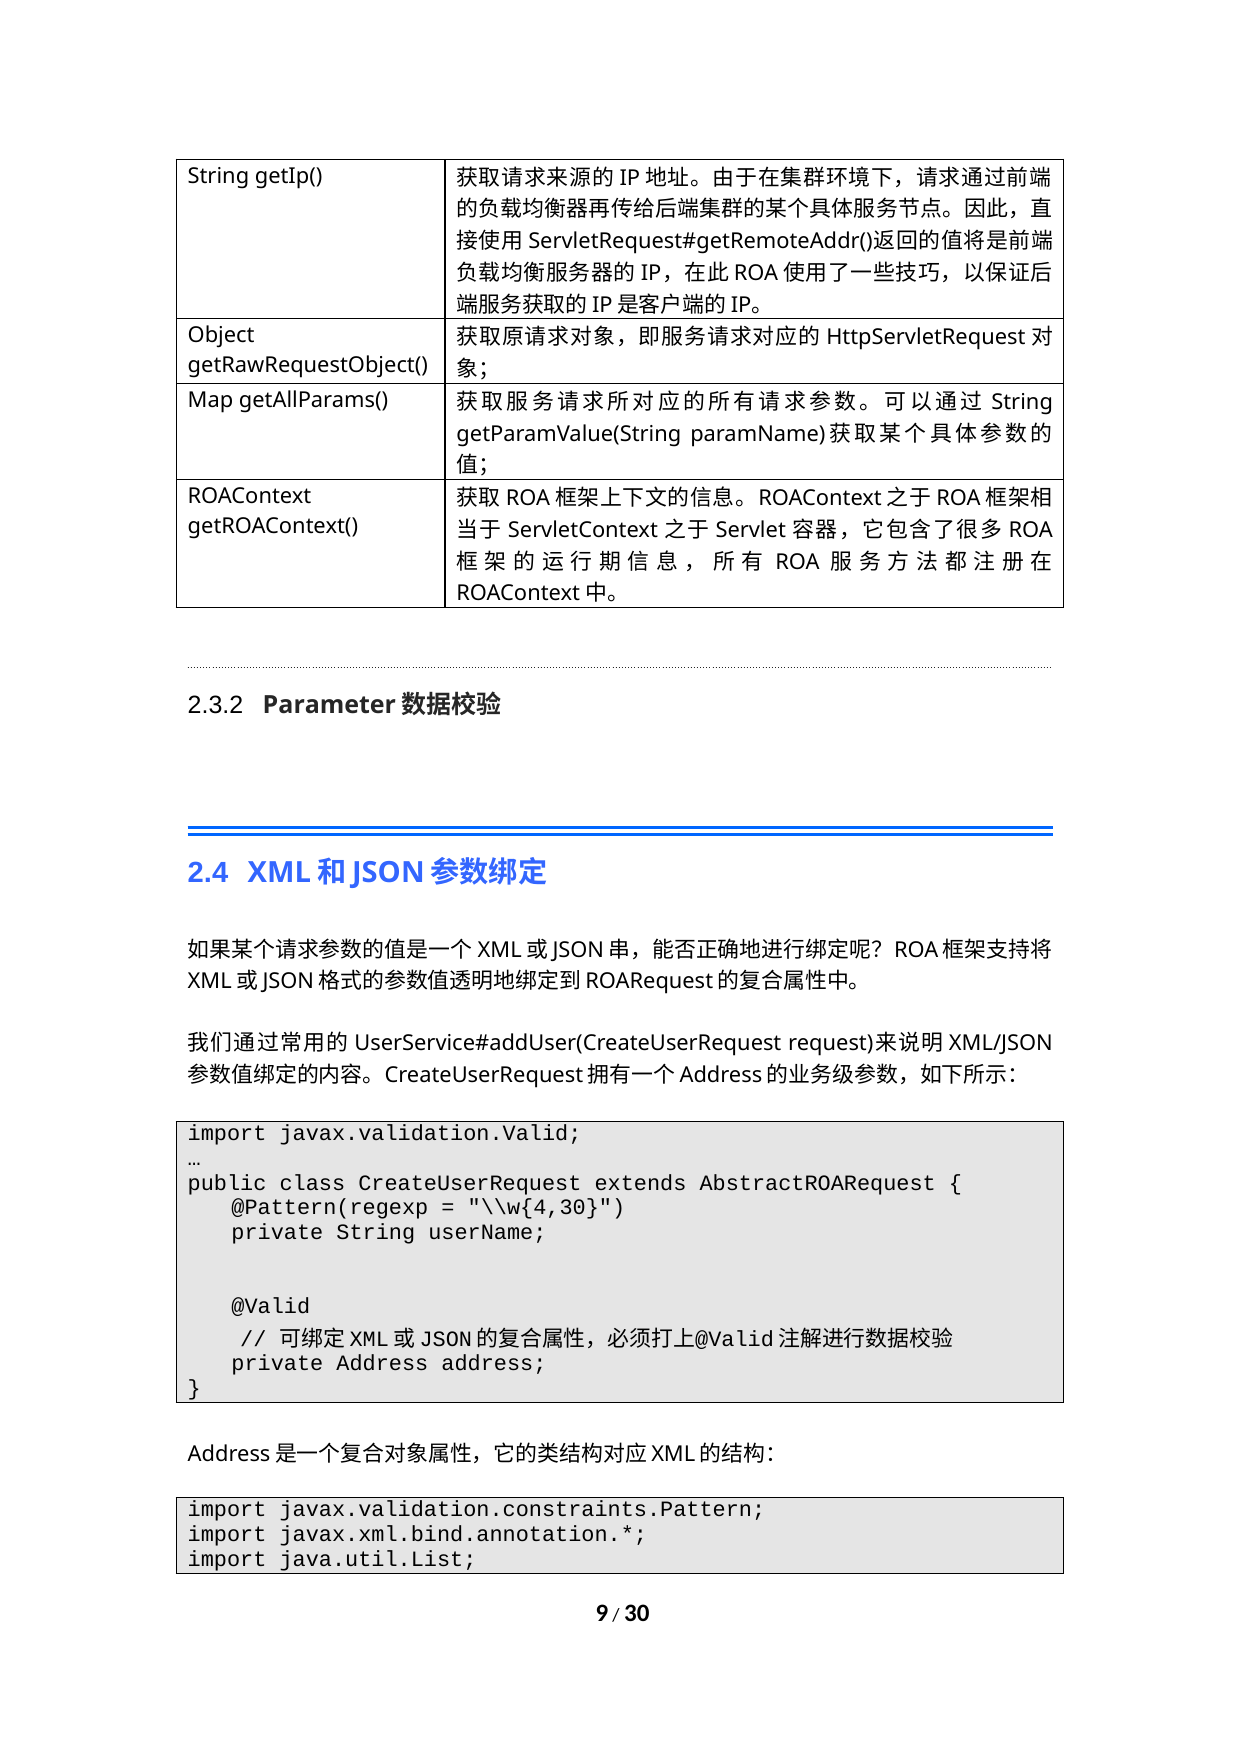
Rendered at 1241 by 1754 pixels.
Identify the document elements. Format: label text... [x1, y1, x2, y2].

text 我们通过常用的UserService#addUser(CreateUserRequest request)来说明XML/JSON参数值绑定的内容。CreateUserRequest拥有一个Address的业务级参数，如下所示： [187, 1025, 1053, 1089]
table_cell 获取请求来源的IP地址。由于在集群环境下，请求通过前端的负载均衡器再传给后端集群的某个具体服务节点。因此，直接使用ServletRequest#getRemoteAddr()返回的值将是前端负载均衡服务器的IP，在此ROA使用了一些技巧，以保证后端服务获取的IP是客户端的IP。 [446, 160, 1063, 318]
table_cell Object getRawRequestObject() [177, 319, 444, 383]
table_cell 获取服务请求所对应的所有请求参数。可以通过String getParamValue(String paramName)获取某个具体参数的值； [446, 384, 1063, 479]
table_header import javax.validation.Valid; … public class CreateUserRequest extends AbstractROARequest { @Pattern(regexp = "\\w{4,30}") private String userName; @Valid // 可绑定XML或JSON的复合属性，必须打上@Valid注解进行数据校验 private Address address; } [177, 1122, 1063, 1402]
table_cell 获取原请求对象，即服务请求对应的HttpServletRequest对象； [446, 319, 1063, 383]
subtitle XML和JSON参数绑定 [187, 834, 1053, 903]
subtitle Parameter数据校验 [187, 667, 1053, 735]
text 如果某个请求参数的值是一个XML或JSON串，能否正确地进行绑定呢？ROA框架支持将XML或JSON格式的参数值透明地绑定到ROARequest的复合属性中。 [187, 932, 1053, 995]
table_cell 获取ROA框架上下文的信息。ROAContext之于ROA框架相当于ServletContext之于Servlet容器，它包含了很多ROA框架的运行期信息，所有ROA服务方法都注册在ROAContext 中。 [446, 480, 1063, 607]
table_cell String getIp() [177, 160, 444, 318]
table_cell ROAContext getROAContext() [177, 480, 444, 607]
table_cell Map getAllParams() [177, 384, 444, 479]
text Address是一个复合对象属性，它的类结构对应XML的结构： [187, 1436, 1053, 1467]
